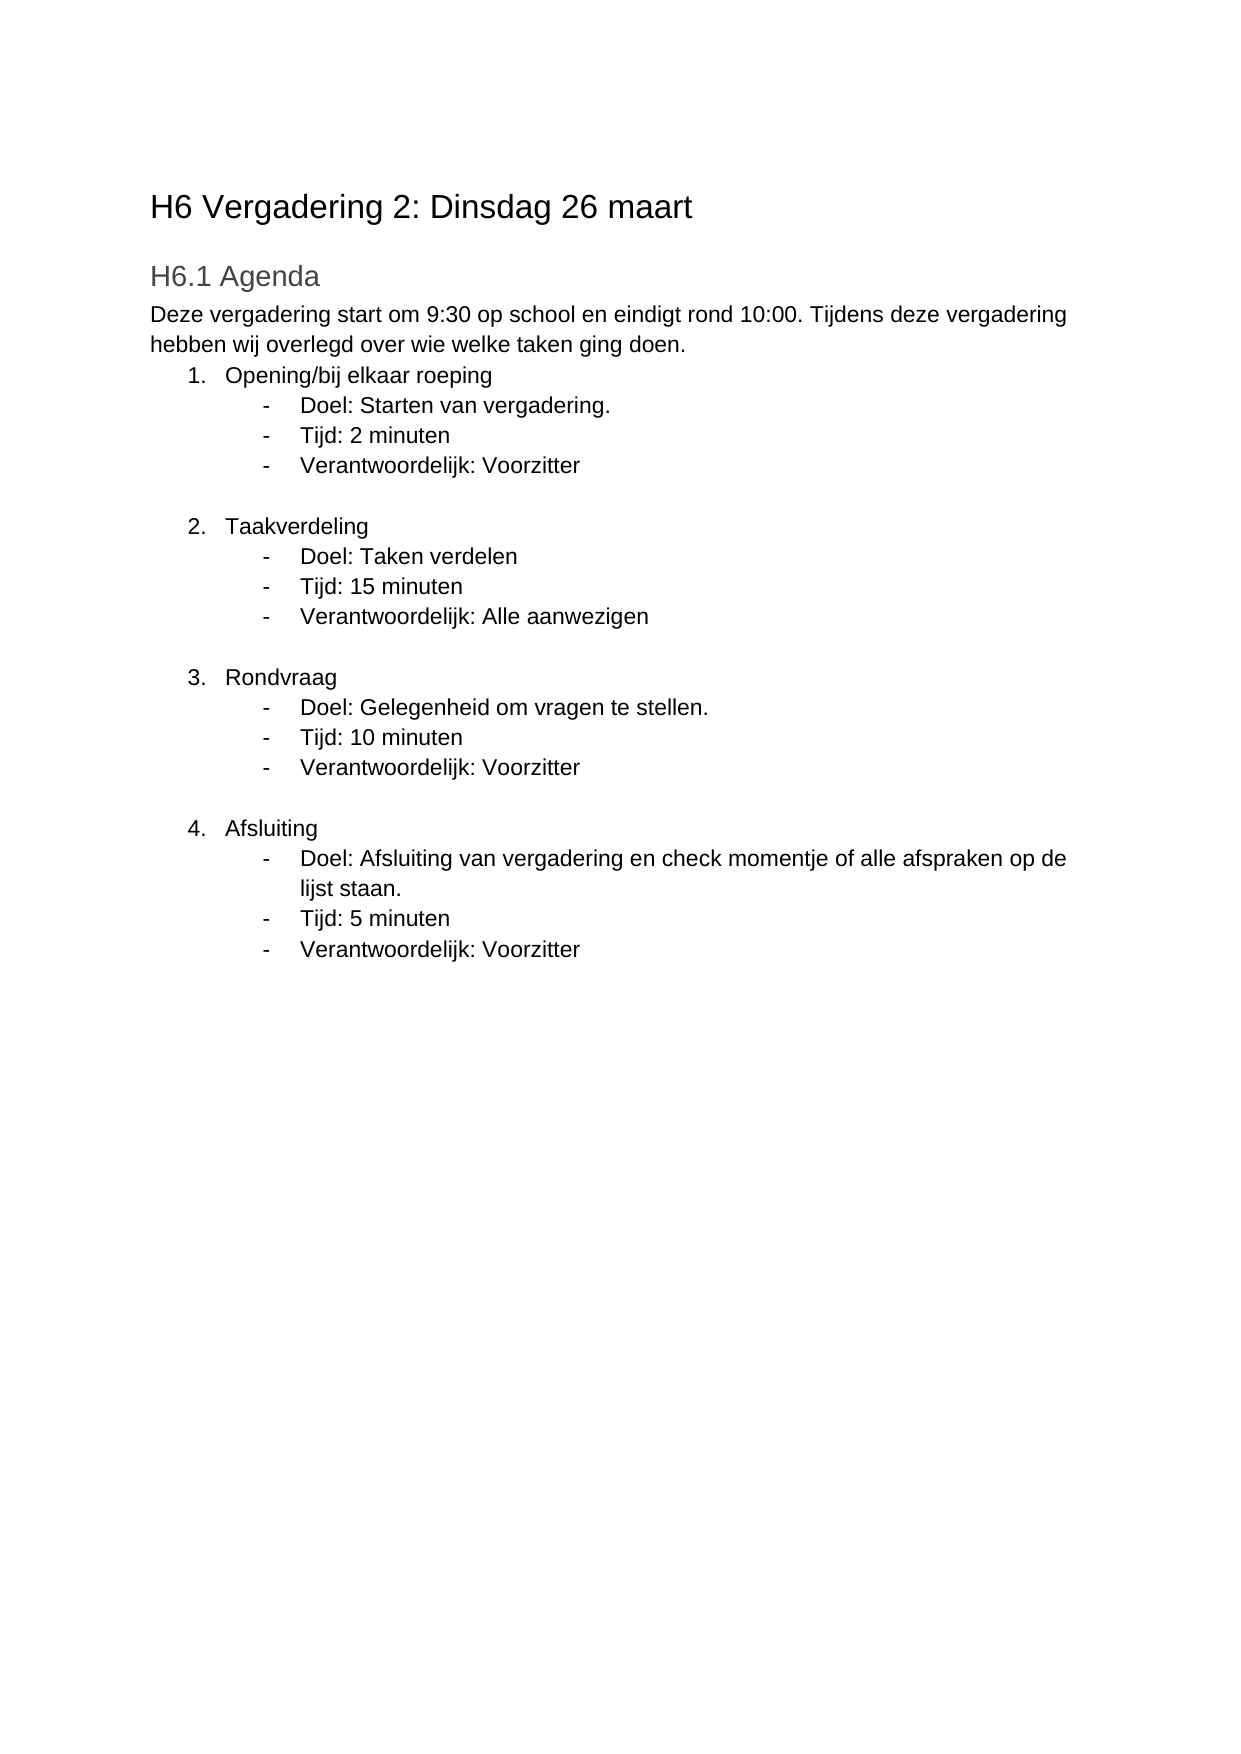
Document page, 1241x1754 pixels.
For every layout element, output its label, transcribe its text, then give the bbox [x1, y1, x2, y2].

list Doel: Starten van vergadering. [262, 392, 1090, 418]
list Doel: Afsluiting van vergadering en check momentje of alle afspraken op de lijst staan. [262, 845, 1090, 901]
list Taakverdeling [187, 513, 1090, 539]
list Afsluiting [187, 815, 1090, 841]
list Tijd: 5 minuten [262, 905, 1090, 932]
list Tijd: 10 minuten [262, 724, 1090, 750]
text Deze vergadering start om 9:30 op school en eindigt rond 10:00. Tijdens deze vergadering hebben wij overlegd over wie welke taken ging doen. [150, 301, 1090, 358]
list Tijd: 2 minuten [262, 422, 1090, 448]
list Tijd: 15 minuten [262, 573, 1090, 599]
subtitle H6.1 Agenda [150, 259, 1090, 293]
list Opening/bij elkaar roeping [187, 362, 1090, 388]
list Verantwoordelijk: Voorzitter [262, 754, 1090, 781]
list Doel: Gelegenheid om vragen te stellen. [262, 694, 1090, 720]
list Rondvraag [187, 664, 1090, 690]
subtitle H6 Vergadering 2: Dinsdag 26 maart [150, 187, 1090, 226]
list Verantwoordelijk: Voorzitter [262, 936, 1090, 962]
list Doel: Taken verdelen [262, 543, 1090, 569]
list Verantwoordelijk: Voorzitter [262, 452, 1090, 478]
list Verantwoordelijk: Alle aanwezigen [262, 603, 1090, 629]
